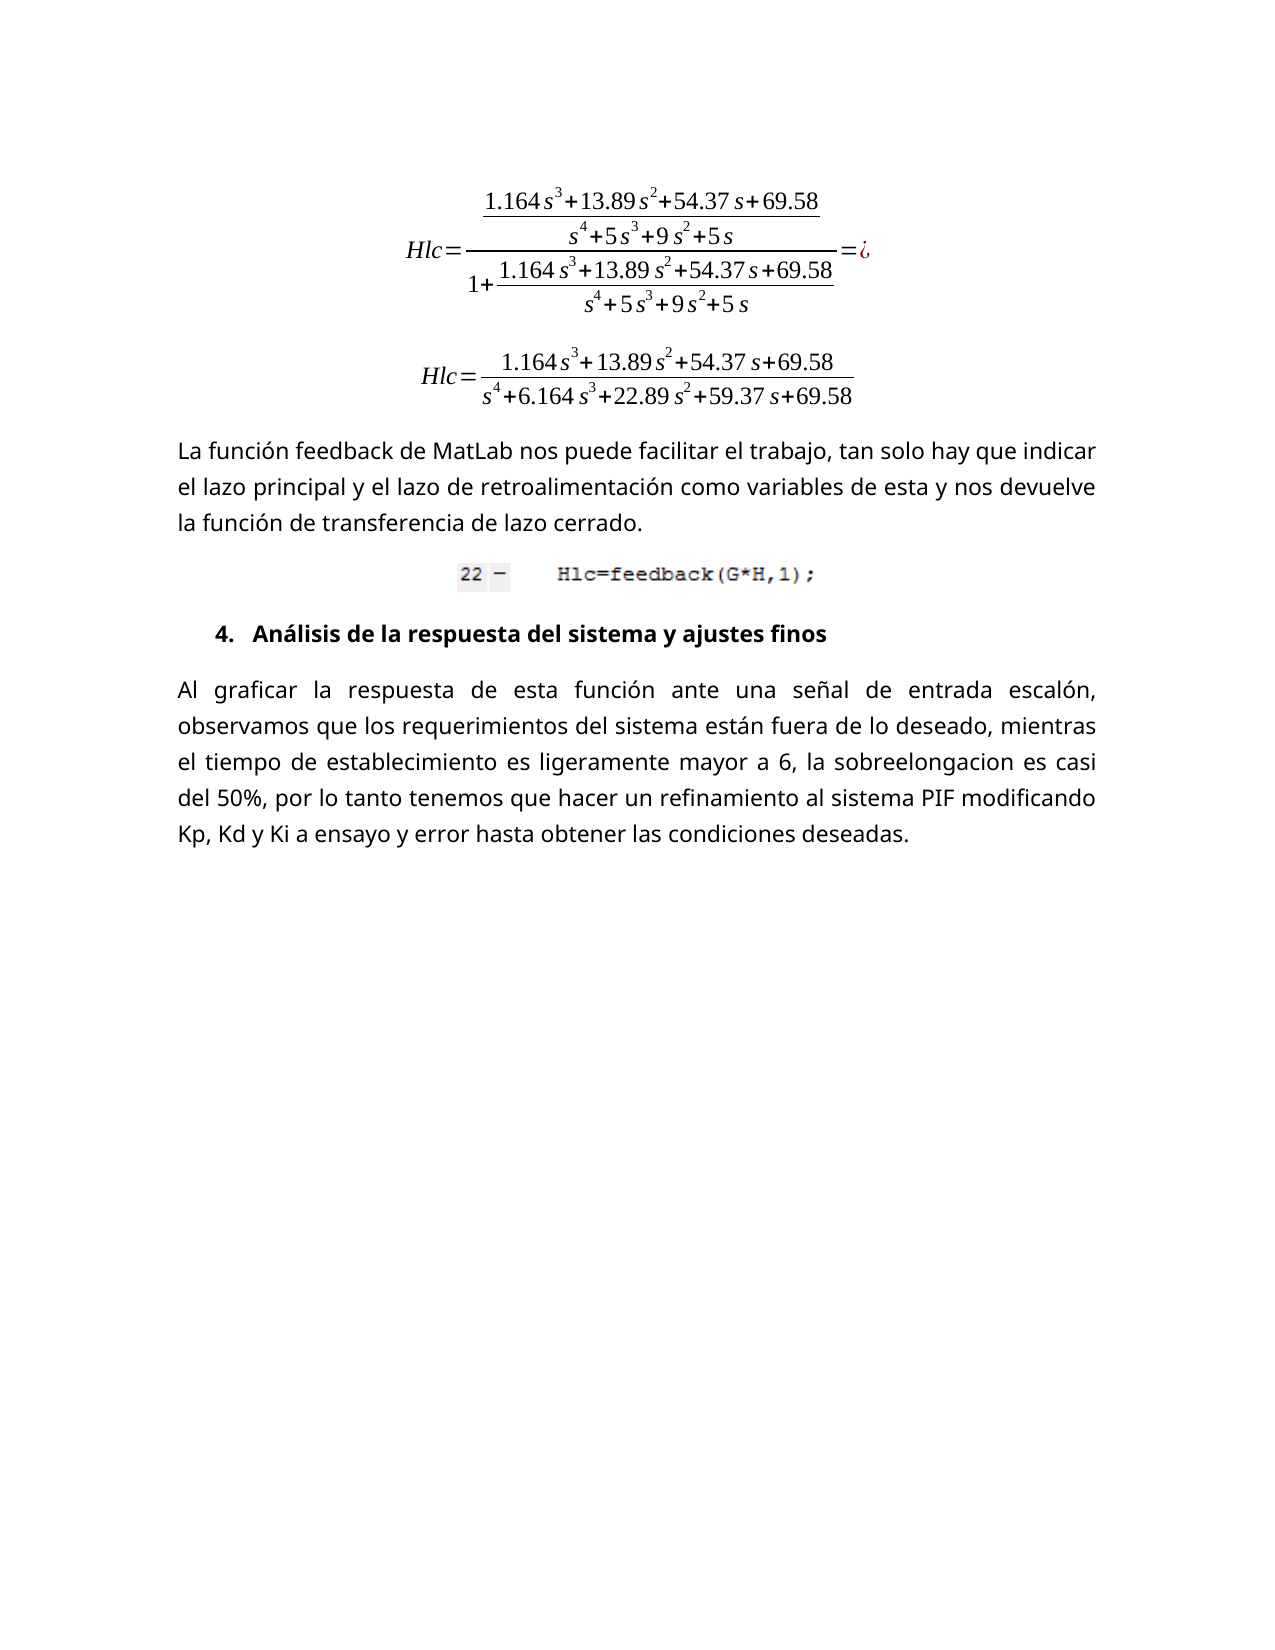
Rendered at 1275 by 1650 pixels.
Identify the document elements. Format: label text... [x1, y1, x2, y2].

text La función feedback de MatLab nos puede facilitar el trabajo, tan solo hay que indicar el lazo principal y el lazo de retroalimentación como variables de esta y nos devuelve la función de transferencia de lazo cerrado. [177, 435, 1098, 538]
list Análisis de la respuesta del sistema y ajustes finos [215, 618, 1098, 649]
text Al graficar la respuesta de esta función ante una señal de entrada escalón, observamos que los requerimientos del sistema están fuera de lo deseado, mientras el tiempo de establecimiento es ligeramente mayor a 6, la sobreelongacion es casi del 50%, por lo tanto tenemos que hacer un refinamiento al sistema PIF modificando Kp, Kd y Ki a ensayo y error hasta obtener las condiciones deseadas. [177, 674, 1098, 849]
picture [457, 563, 818, 592]
